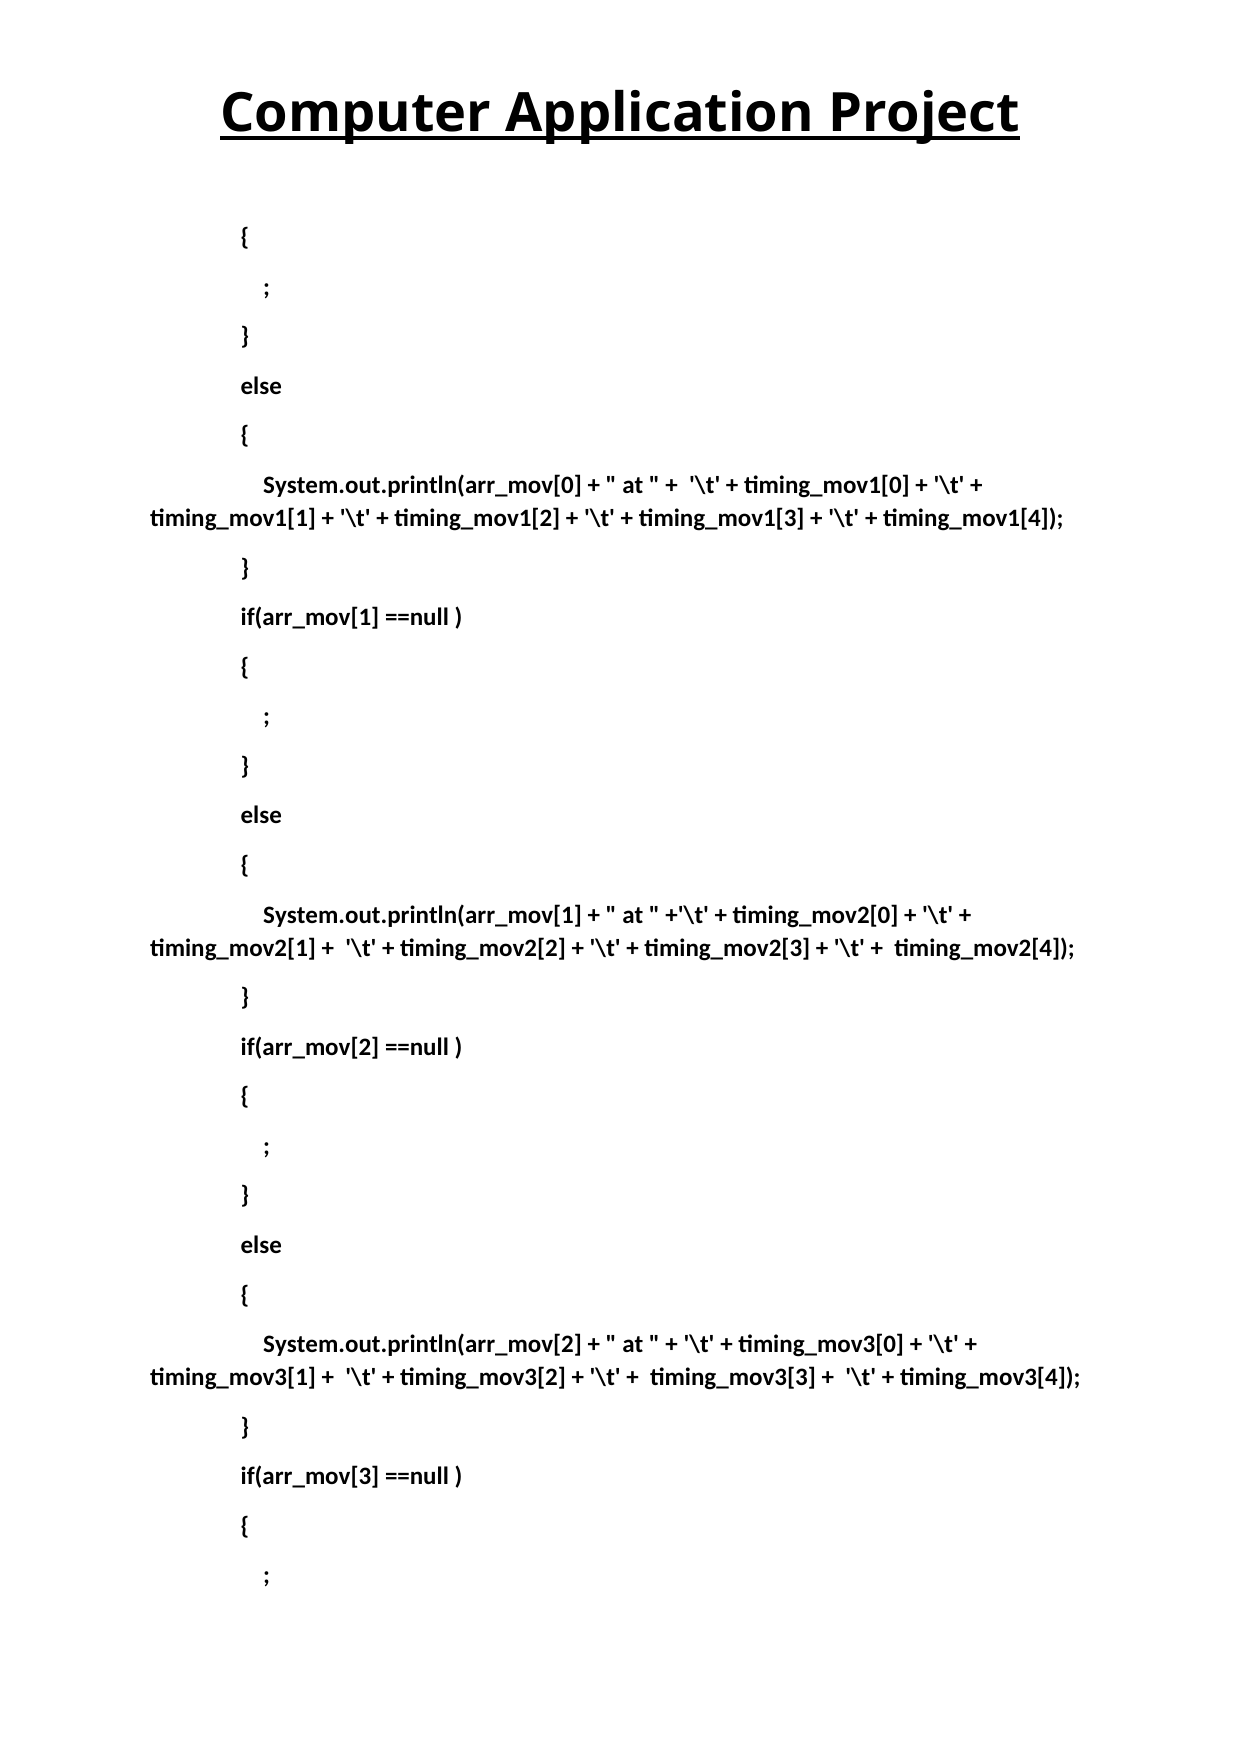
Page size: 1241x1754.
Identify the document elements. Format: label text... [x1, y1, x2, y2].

text ; [150, 1130, 1090, 1161]
text else [150, 799, 1090, 830]
text System.out.println(arr_mov[2] + " at " + '\t' + timing_mov3[0] + '\t' + timing_mov3[1] + '\t' + timing_mov3[2] + '\t' + timing_mov3[3] + '\t' + timing_mov3[4]); [150, 1328, 1090, 1392]
text ; [150, 271, 1090, 301]
text { [150, 1279, 1090, 1309]
text else [150, 370, 1090, 401]
text } [150, 1179, 1090, 1210]
text { [150, 849, 1090, 880]
text if(arr_mov[1] ==null ) [150, 601, 1090, 632]
text } [150, 1411, 1090, 1441]
text } [150, 750, 1090, 781]
text ; [150, 1559, 1090, 1590]
text if(arr_mov[2] ==null ) [150, 1031, 1090, 1061]
text } [150, 320, 1090, 351]
text ; [150, 700, 1090, 731]
text if(arr_mov[3] ==null ) [150, 1460, 1090, 1491]
text { [150, 651, 1090, 681]
text { [150, 1510, 1090, 1541]
text System.out.println(arr_mov[1] + " at " +'\t' + timing_mov2[0] + '\t' + timing_mov2[1] + '\t' + timing_mov2[2] + '\t' + timing_mov2[3] + '\t' + timing_mov2[4]); [150, 899, 1090, 962]
text { [150, 419, 1090, 450]
text { [150, 1080, 1090, 1111]
text { [150, 221, 1090, 252]
text System.out.println(arr_mov[0] + " at " + '\t' + timing_mov1[0] + '\t' + timing_mov1[1] + '\t' + timing_mov1[2] + '\t' + timing_mov1[3] + '\t' + timing_mov1[4]); [150, 469, 1090, 533]
text else [150, 1229, 1090, 1260]
text } [150, 981, 1090, 1012]
text } [150, 552, 1090, 582]
